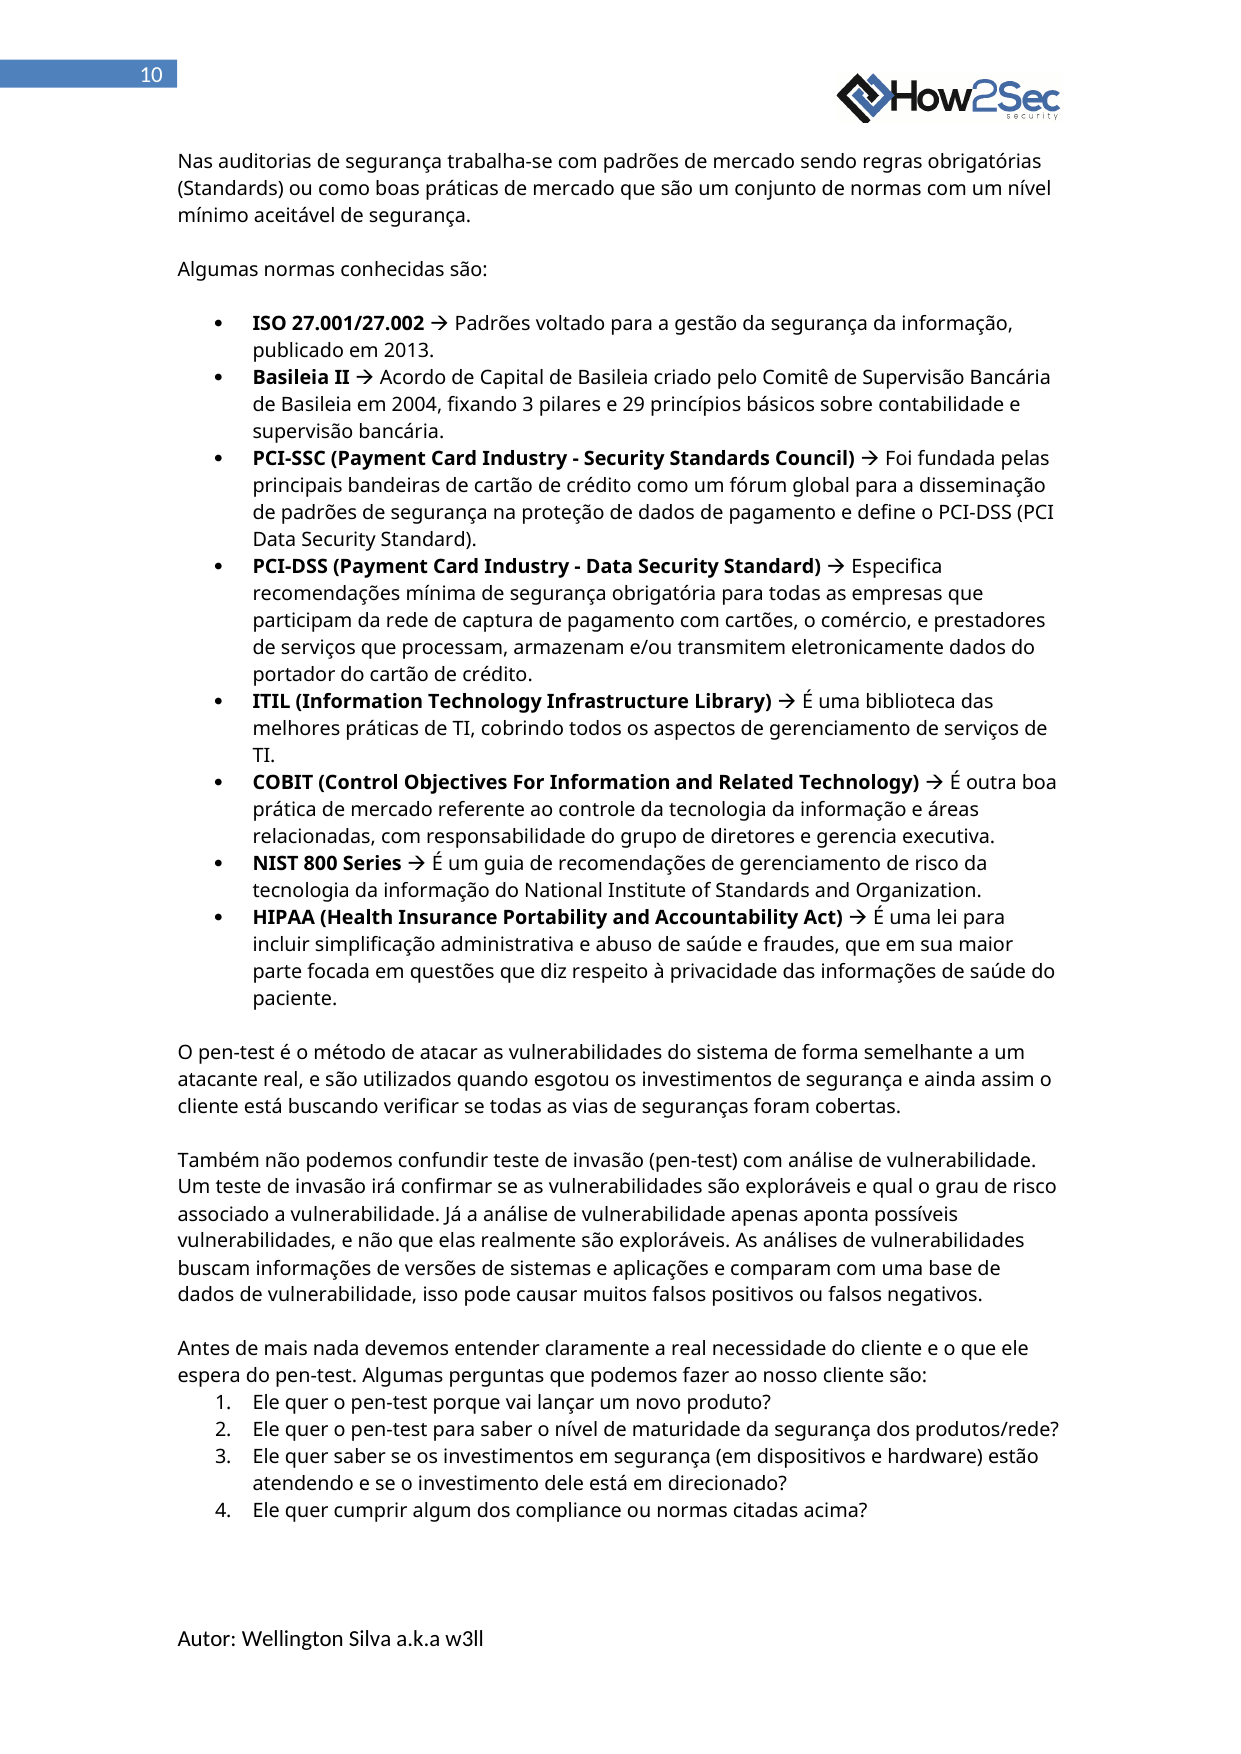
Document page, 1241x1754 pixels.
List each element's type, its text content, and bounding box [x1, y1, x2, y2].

list Ele quer cumprir algum dos compliance ou normas citadas acima? [215, 1497, 1063, 1523]
list Ele quer o pen-test porque vai lançar um novo produto? [215, 1389, 1063, 1416]
list COBIT (Control Objectives For Information and Related Technology) É outra boa prática de mercado referente ao controle da tecnologia da informação e áreas relacionadas, com responsabilidade do grupo de diretores e gerencia executiva. [215, 768, 1063, 849]
text O pen-test é o método de atacar as vulnerabilidades do sistema de forma semelhante a um atacante real, e são utilizados quando esgotou os investimentos de segurança e ainda assim o cliente está buscando verificar se todas as vias de seguranças foram cobertas. [177, 1038, 1063, 1119]
list ISO 27.001/27.002 Padrões voltado para a gestão da segurança da informação, publicado em 2013. [215, 309, 1063, 363]
text Nas auditorias de segurança trabalha-se com padrões de mercado sendo regras obrigatórias (Standards) ou como boas práticas de mercado que são um conjunto de normas com um nível mínimo aceitável de segurança. [177, 148, 1063, 228]
text Antes de mais nada devemos entender claramente a real necessidade do cliente e o que ele espera do pen-test. Algumas perguntas que podemos fazer ao nosso cliente são: [177, 1335, 1063, 1389]
list Ele quer saber se os investimentos em segurança (em dispositivos e hardware) estão atendendo e se o investimento dele está em direcionado? [215, 1443, 1063, 1497]
list NIST 800 Series É um guia de recomendações de gerenciamento de risco da tecnologia da informação do National Institute of Standards and Organization. [215, 849, 1063, 903]
list PCI-DSS (Payment Card Industry - Data Security Standard) Especifica recomendações mínima de segurança obrigatória para todas as empresas que participam da rede de captura de pagamento com cartões, o comércio, e prestadores de serviços que processam, armazenam e/ou transmitem eletronicamente dados do portador do cartão de crédito. [215, 552, 1063, 687]
list PCI-SSC (Payment Card Industry - Security Standards Council) Foi fundada pelas principais bandeiras de cartão de crédito como um fórum global para a disseminação de padrões de segurança na proteção de dados de pagamento e define o PCI-DSS (PCI Data Security Standard). [215, 444, 1063, 552]
list HIPAA (Health Insurance Portability and Accountability Act) É uma lei para incluir simplificação administrativa e abuso de saúde e fraudes, que em sua maior parte focada em questões que diz respeito à privacidade das informações de saúde do paciente. [215, 903, 1063, 1011]
picture [836, 73, 1064, 123]
list ITIL (Information Technology Infrastructure Library) É uma biblioteca das melhores práticas de TI, cobrindo todos os aspectos de gerenciamento de serviços de TI. [215, 687, 1063, 768]
text Algumas normas conhecidas são: [177, 256, 1063, 282]
list Ele quer o pen-test para saber o nível de maturidade da segurança dos produtos/rede? [215, 1416, 1063, 1443]
text Também não podemos confundir teste de invasão (pen-test) com análise de vulnerabilidade. Um teste de invasão irá confirmar se as vulnerabilidades são exploráveis e qual o grau de risco associado a vulnerabilidade. Já a análise de vulnerabilidade apenas aponta possíveis vulnerabilidades, e não que elas realmente são exploráveis. As análises de vulnerabilidades buscam informações de versões de sistemas e aplicações e comparam com uma base de dados de vulnerabilidade, isso pode causar muitos falsos positivos ou falsos negativos. [177, 1146, 1063, 1308]
list Basileia II Acordo de Capital de Basileia criado pelo Comitê de Supervisão Bancária de Basileia em 2004, fixando 3 pilares e 29 princípios básicos sobre contabilidade e supervisão bancária. [215, 363, 1063, 444]
